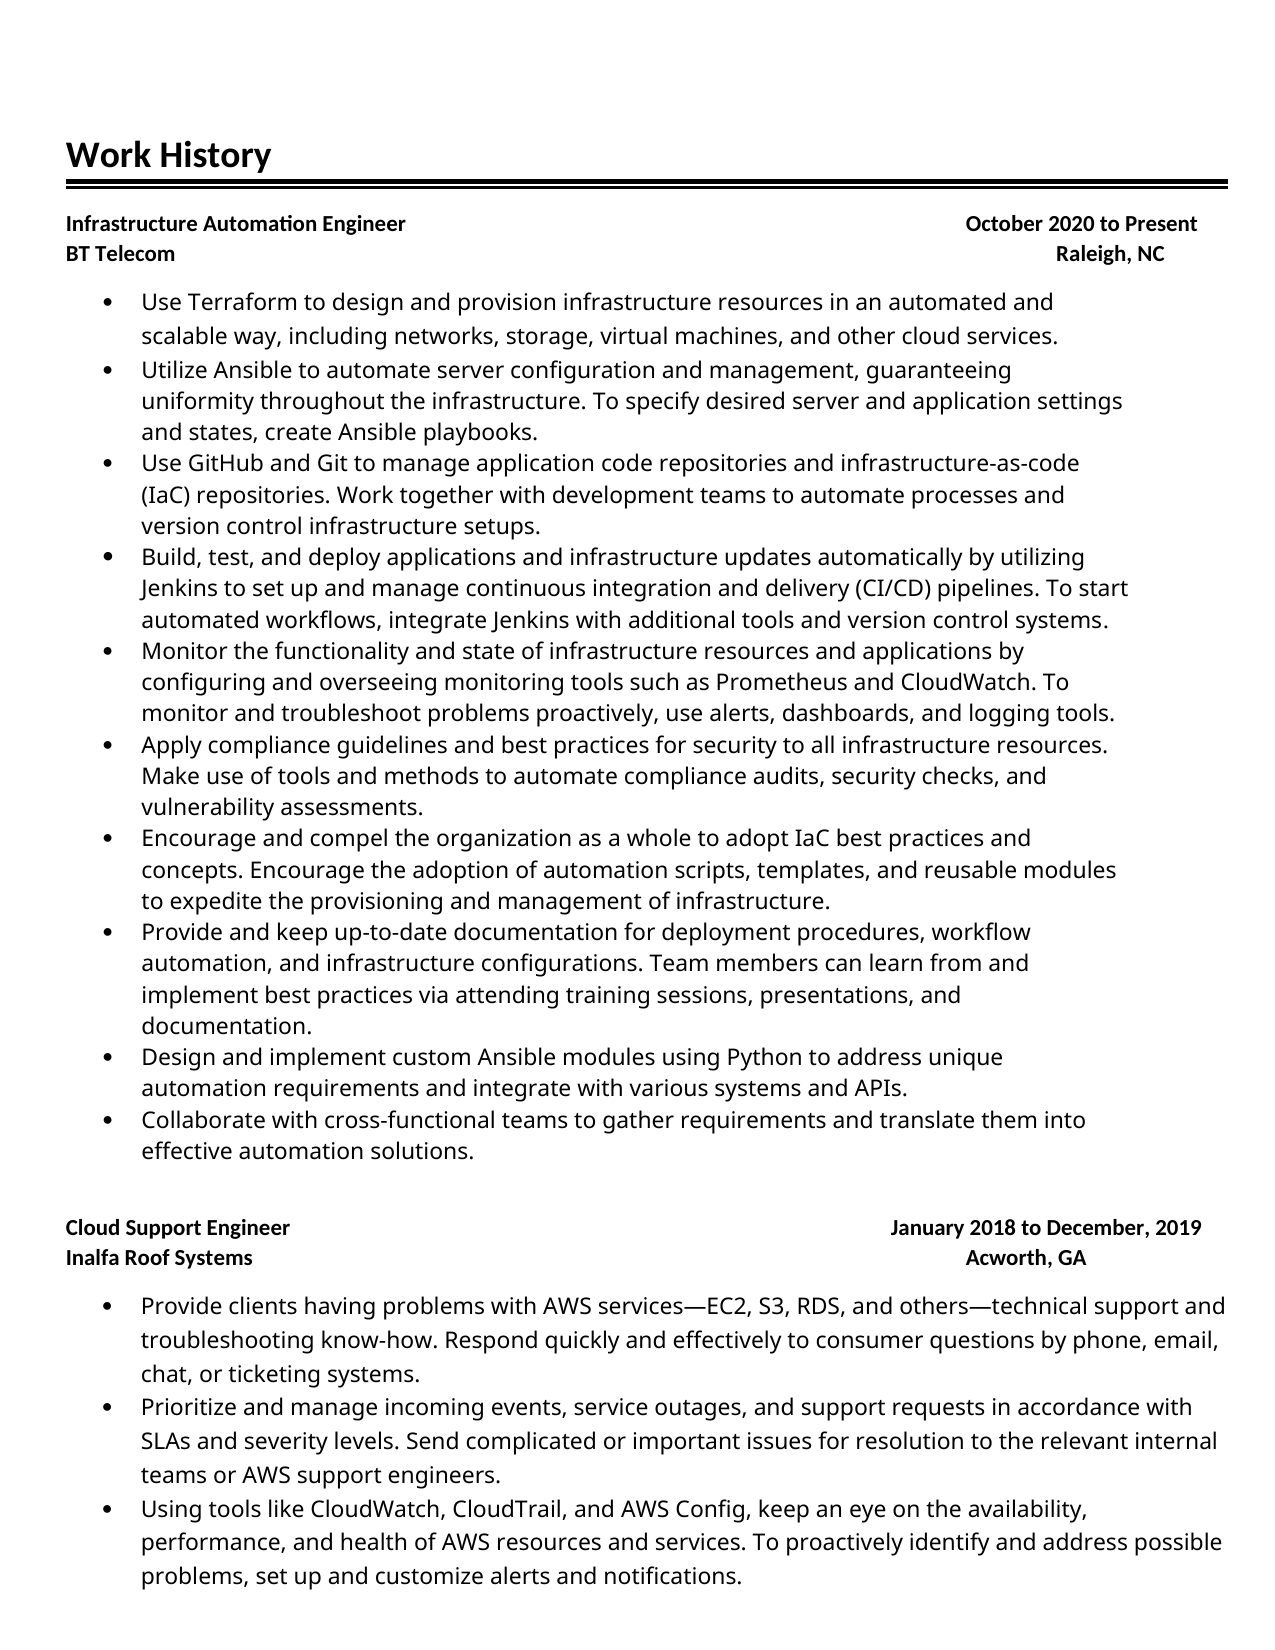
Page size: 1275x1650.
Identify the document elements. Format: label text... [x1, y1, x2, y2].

table_header Use Terraform to design and provision infrastructure resources in an automated and scalable way, including networks, storage, virtual machines, and other cloud services. Utilize Ansible to automate server configuration and management, guaranteeing uniformity throughout the infrastructure. To specify desired server and application settings and states, create Ansible playbooks. Use GitHub and Git to manage application code repositories and infrastructure-as-code (IaC) repositories. Work together with development teams to automate processes and version control infrastructure setups. Build, test, and deploy applications and infrastructure updates automatically by utilizing Jenkins to set up and manage continuous integration and delivery (CI/CD) pipelines. To start automated workflows, integrate Jenkins with additional tools and version control systems. Monitor the functionality and state of infrastructure resources and applications by configuring and overseeing monitoring tools such as Prometheus and CloudWatch. To monitor and troubleshoot problems proactively, use alerts, dashboards, and logging tools. Apply compliance guidelines and best practices for security to all infrastructure resources. Make use of tools and methods to automate compliance audits, security checks, and vulnerability assessments. Encourage and compel the organization as a whole to adopt IaC best practices and concepts. Encourage the adoption of automation scripts, templates, and reusable modules to expedite the provisioning and management of infrastructure. Provide and keep up-to-date documentation for deployment procedures, workflow automation, and infrastructure configurations. Team members can learn from and implement best practices via attending training sessions, presentations, and documentation. Design and implement custom Ansible modules using Python to address unique automation requirements and integrate with various systems and APIs. Collaborate with cross-functional teams to gather requirements and translate them into effective automation solutions. [66, 286, 1130, 1166]
text Infrastructure Automation Engineer October 2020 to Present BT Telecom Raleigh, NC [66, 209, 1228, 267]
list Using tools like CloudWatch, CloudTrail, and AWS Config, keep an eye on the availability, performance, and health of AWS resources and services. To proactively identify and address possible problems, set up and customize alerts and notifications. [103, 1492, 1228, 1591]
list Provide clients having problems with AWS services—EC2, S3, RDS, and others—technical support and troubleshooting know-how. Respond quickly and effectively to consumer questions by phone, email, chat, or ticketing systems. [103, 1290, 1228, 1389]
list Prioritize and manage incoming events, service outages, and support requests in accordance with SLAs and severity levels. Send complicated or important issues for resolution to the relevant internal teams or AWS support engineers. [103, 1391, 1228, 1490]
text Cloud Support Engineer January 2018 to December, 2019 Inalfa Roof Systems Acworth, GA [66, 1213, 1228, 1271]
text Work History [66, 131, 1228, 179]
